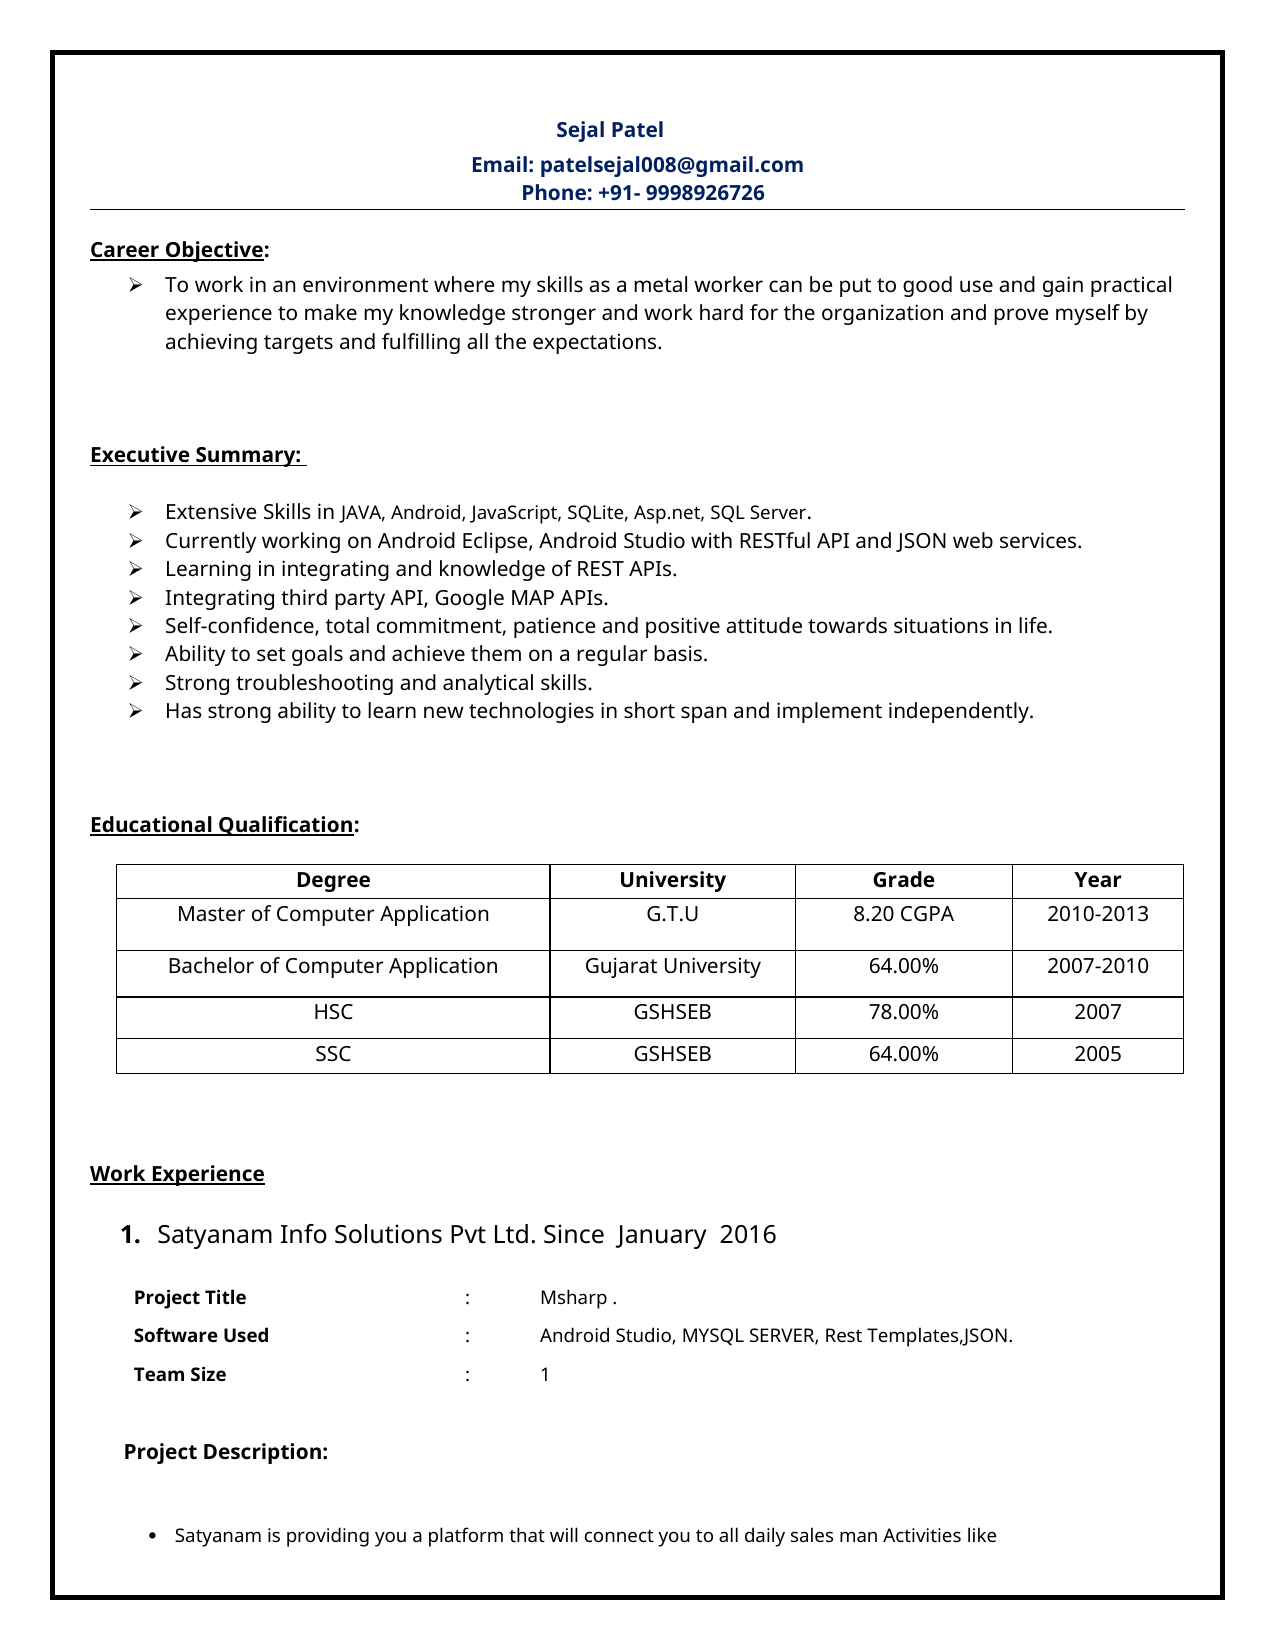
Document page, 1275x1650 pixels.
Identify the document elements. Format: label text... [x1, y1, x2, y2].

list Integrating third party API, Google MAP APIs. [127, 583, 1185, 611]
table_cell 64.00% [796, 1039, 1012, 1073]
table_cell GSHSEB [551, 1039, 795, 1073]
table_cell 2007-2010 [1013, 951, 1183, 996]
text Team Size : 1 [134, 1361, 1185, 1386]
list Ability to set goals and achieve them on a regular basis. [127, 639, 1185, 668]
table_cell GSHSEB [551, 998, 795, 1038]
text Software Used : Android Studio, MYSQL SERVER, Rest Templates,JSON. [134, 1323, 1185, 1348]
list Learning in integrating and knowledge of REST APIs. [127, 554, 1185, 583]
table_cell 2010-2013 [1013, 899, 1183, 950]
table_cell Gujarat University [551, 951, 795, 996]
list Satyanam is providing you a platform that will connect you to all daily sales man Activities like [149, 1522, 1185, 1548]
list Self-confidence, total commitment, patience and positive attitude towards situations in life. [127, 611, 1185, 639]
text Project Description: [96, 1437, 1185, 1466]
text Project Title : Msharp . [134, 1284, 1185, 1310]
table_cell G.T.U [551, 899, 795, 950]
list Strong troubleshooting and analytical skills. [127, 668, 1185, 696]
table_header University [551, 865, 795, 898]
text Executive Summary: [90, 441, 1185, 469]
table_cell 2007 [1013, 998, 1183, 1038]
table_cell 8.20 CGPA [796, 899, 1012, 950]
list Satyanam Info Solutions Pvt Ltd. Since January 2016 [119, 1216, 1185, 1250]
text Phone: +91- 9998926726 [90, 178, 1185, 209]
subtitle Career Objective: [90, 235, 1185, 264]
table_cell 2005 [1013, 1039, 1183, 1073]
table_header Grade [796, 865, 1012, 898]
subtitle Sejal Patel [465, 115, 1185, 143]
table_cell 78.00% [796, 998, 1012, 1038]
list Currently working on Android Eclipse, Android Studio with RESTful API and JSON web services. [127, 526, 1185, 554]
table_header Year [1013, 865, 1183, 898]
list Extensive Skills in JAVA, Android, JavaScript, SQLite, Asp.net, SQL Server. [127, 497, 1185, 526]
list To work in an environment where my skills as a metal worker can be put to good use and gain practical experience to make my knowledge stronger and work hard for the organization and prove myself by achieving targets and fulfilling all the expectations. [127, 270, 1185, 355]
text Educational Qualification: [90, 810, 1185, 839]
table_header Degree [117, 865, 549, 898]
list Has strong ability to learn new technologies in short span and implement independently. [127, 696, 1185, 725]
table_cell SSC [117, 1039, 549, 1073]
table_cell 64.00% [796, 951, 1012, 996]
table_cell Master of Computer Application [117, 899, 549, 950]
text Email: patelsejal008@gmail.com [90, 150, 1185, 178]
table_cell Bachelor of Computer Application [117, 951, 549, 996]
table_cell HSC [117, 998, 549, 1038]
text Work Experience [90, 1159, 1185, 1188]
